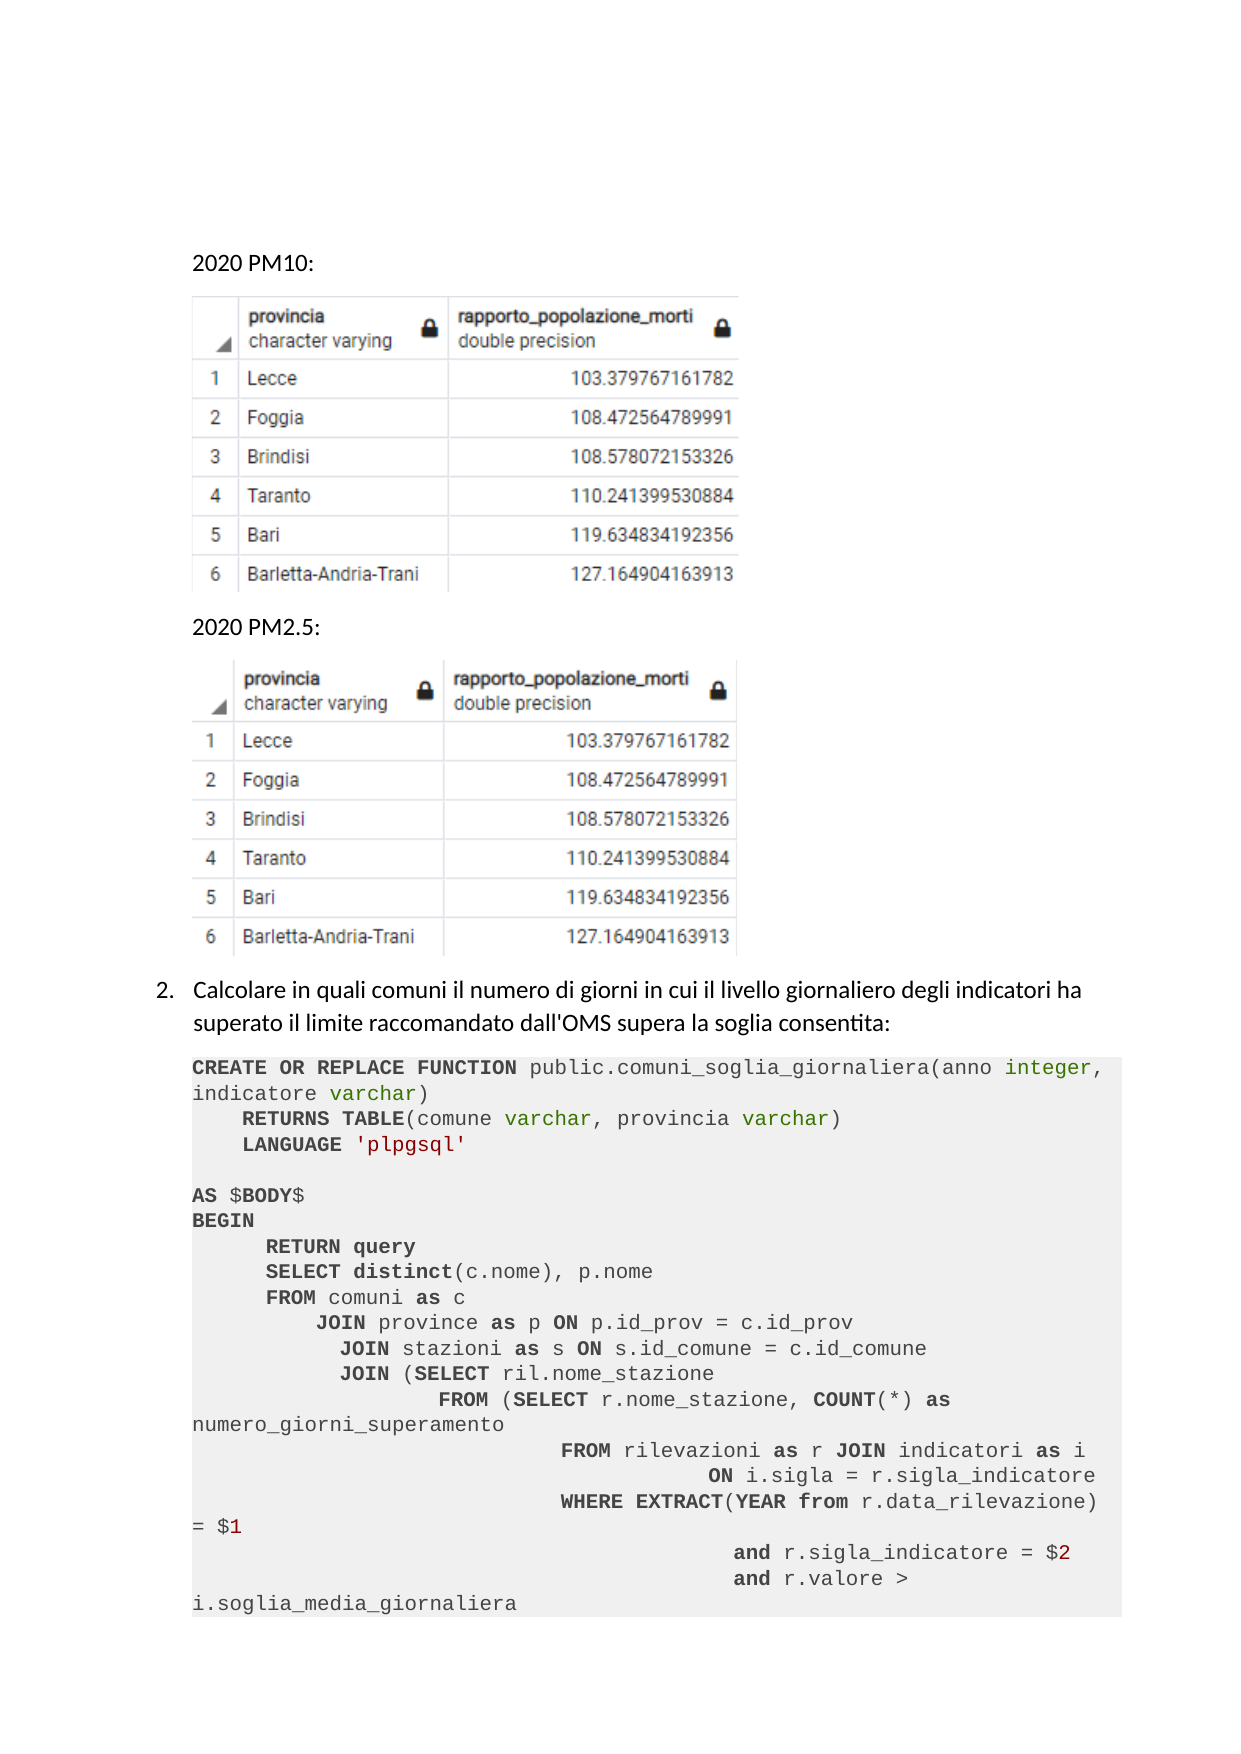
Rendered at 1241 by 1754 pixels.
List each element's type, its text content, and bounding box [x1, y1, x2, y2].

text 2020 PM10: [192, 247, 1122, 277]
picture [191, 296, 739, 592]
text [192, 1057, 1122, 1617]
text 2020 PM2.5: [192, 611, 1122, 641]
picture [191, 660, 738, 956]
list Calcolare in quali comuni il numero di giorni in cui il livello giornaliero degli indicatori ha superato il limite raccomandato dall'OMS supera la soglia consentita: [156, 975, 1122, 1038]
